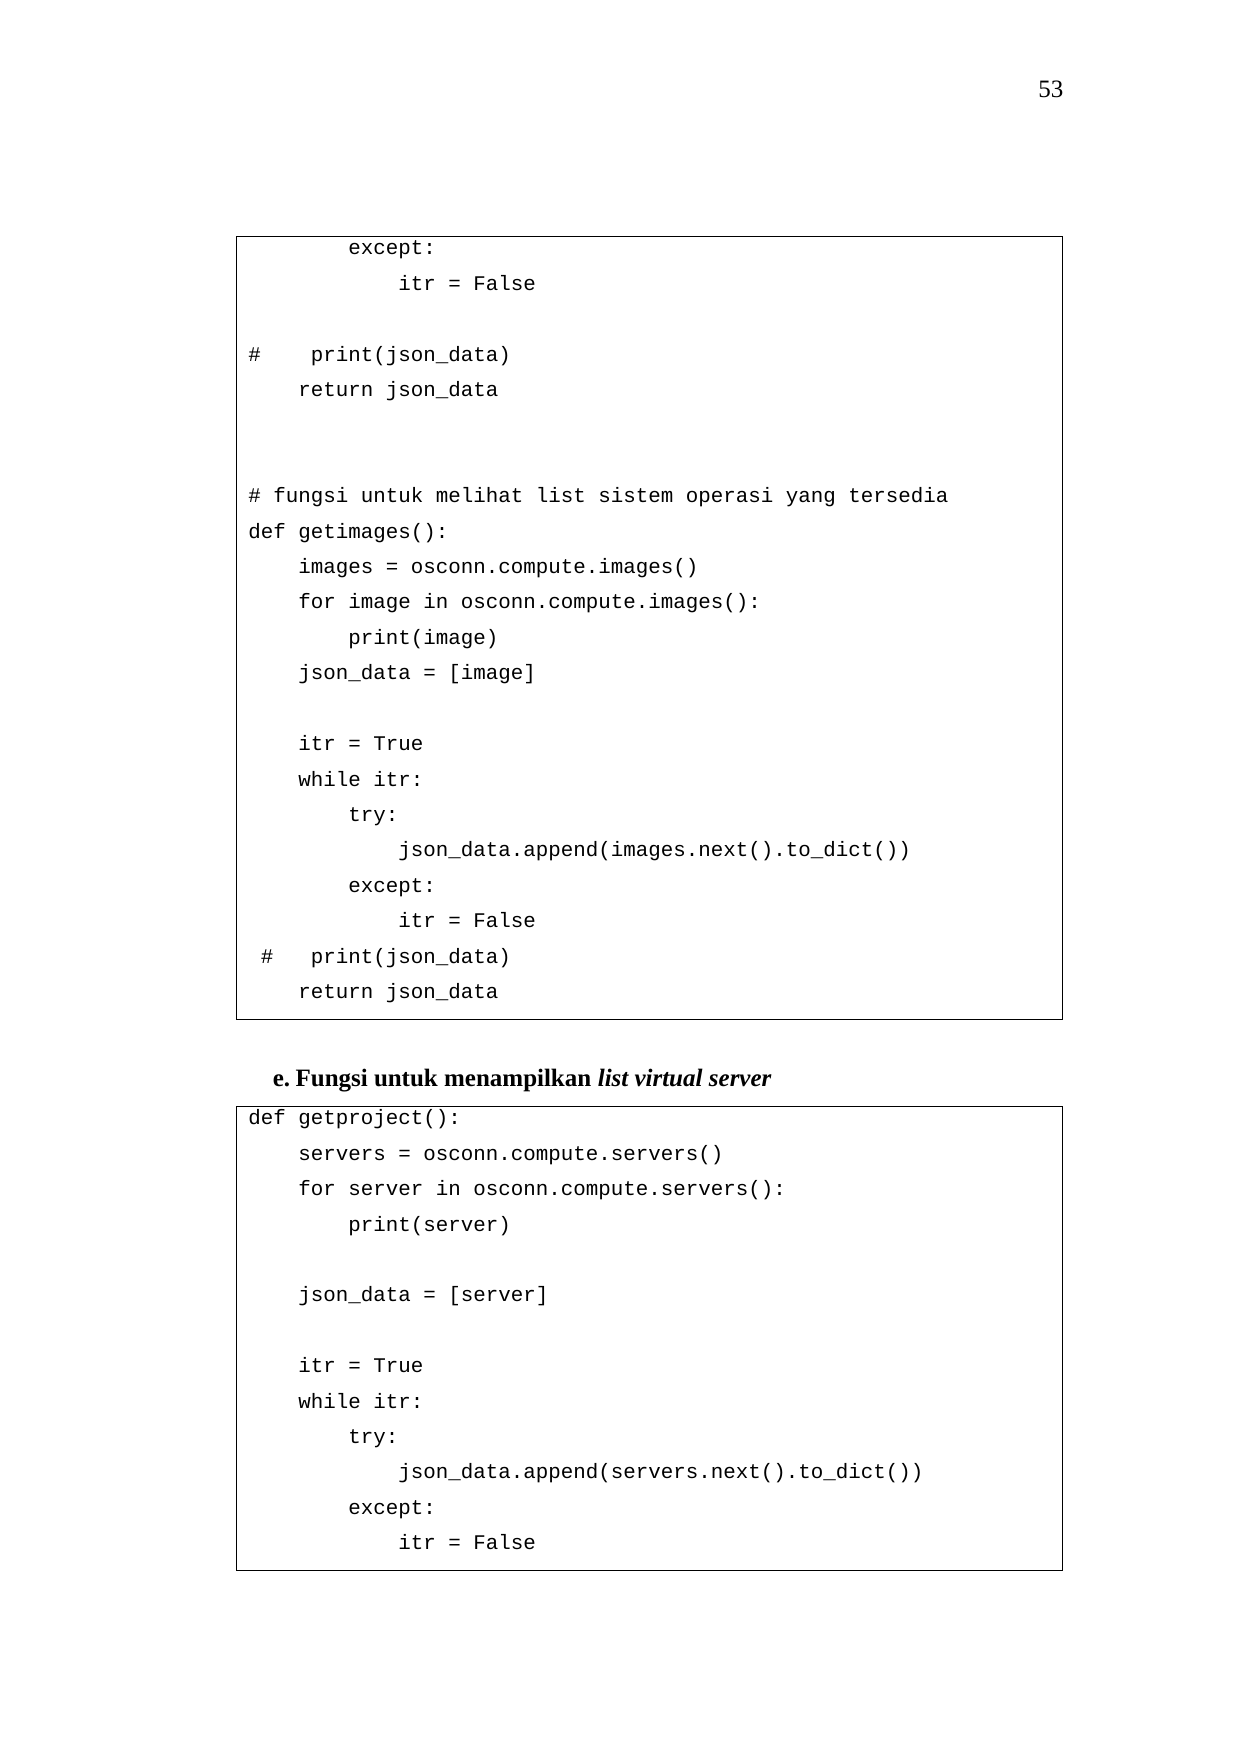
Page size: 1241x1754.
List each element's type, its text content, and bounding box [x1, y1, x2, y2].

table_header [237, 1107, 1062, 1570]
list Fungsi untuk menampilkan list virtual server [273, 1063, 1063, 1092]
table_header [237, 237, 1062, 1019]
